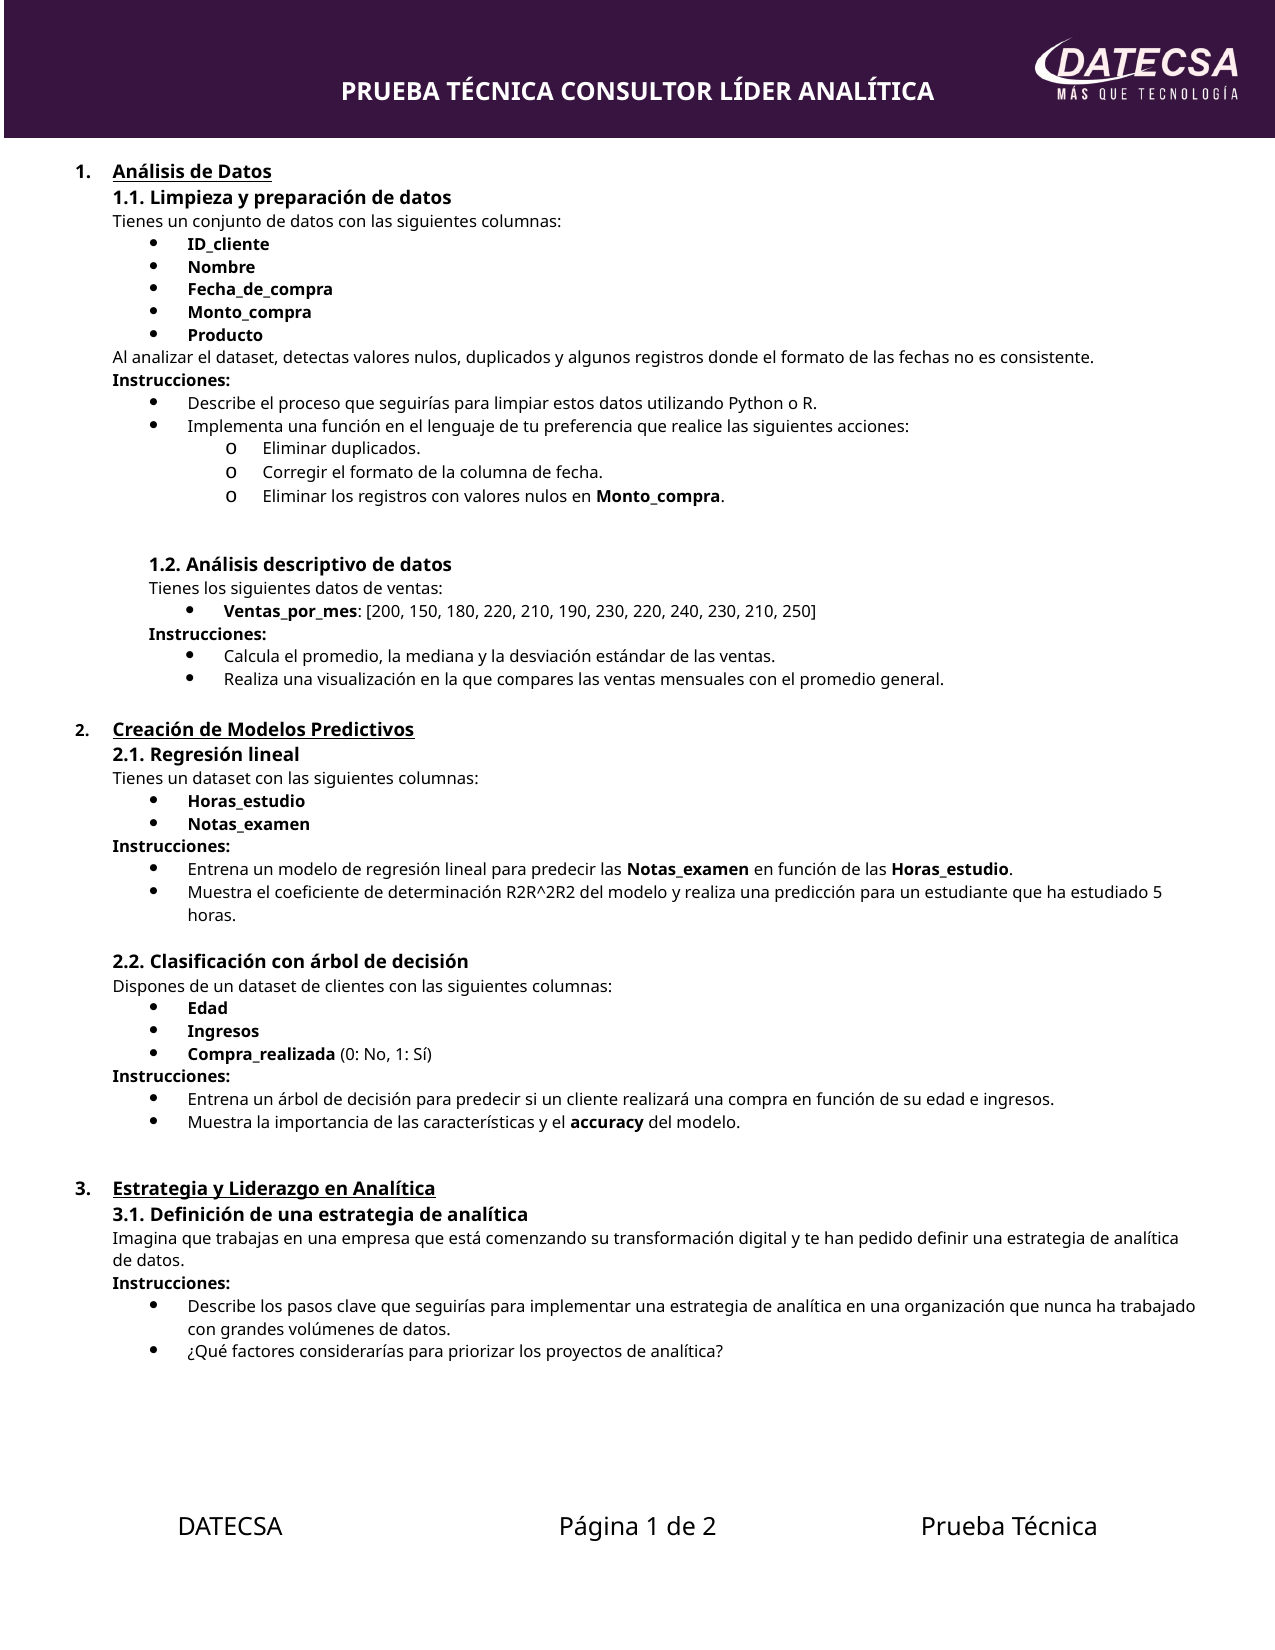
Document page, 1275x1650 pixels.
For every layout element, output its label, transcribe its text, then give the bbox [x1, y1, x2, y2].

picture [1, 0, 1275, 138]
text 1.2. Análisis descriptivo de datos [149, 551, 1200, 577]
list Ventas_por_mes: [200, 150, 180, 220, 210, 190, 230, 220, 240, 230, 210, 250] [186, 599, 1200, 622]
list Entrena un árbol de decisión para predecir si un cliente realizará una compra en función de su edad e ingresos. [150, 1088, 1200, 1110]
text Al analizar el dataset, detectas valores nulos, duplicados y algunos registros donde el formato de las fechas no es consistente. [112, 346, 1200, 369]
text Instrucciones: [149, 622, 1200, 645]
list Muestra el coeficiente de determinación R2R^2R2 del modelo y realiza una predicción para un estudiante que ha estudiado 5 horas. [150, 881, 1200, 926]
text 2.2. Clasificación con árbol de decisión [112, 949, 1200, 974]
list Producto [150, 323, 1200, 346]
list Notas_examen [150, 812, 1200, 835]
list Corregir el formato de la columna de fecha. [225, 461, 1200, 485]
text Instrucciones: [112, 1065, 1200, 1088]
text 1.1. Limpieza y preparación de datos [112, 184, 1200, 210]
list Eliminar los registros con valores nulos en Monto_compra. [225, 485, 1200, 509]
list Ingresos [150, 1019, 1200, 1042]
list Eliminar duplicados. [225, 437, 1200, 461]
list Muestra la importancia de las características y el accuracy del modelo. [150, 1110, 1200, 1133]
list Fecha_de_compra [150, 278, 1200, 301]
list Horas_estudio [150, 790, 1200, 812]
list ¿Qué factores considerarías para priorizar los proyectos de analítica? [150, 1340, 1200, 1397]
list Entrena un modelo de regresión lineal para predecir las Notas_examen en función de las Horas_estudio. [150, 858, 1200, 881]
list Calcula el promedio, la mediana y la desviación estándar de las ventas. [186, 645, 1200, 668]
list Realiza una visualización en la que compares las ventas mensuales con el promedio general. [186, 668, 1200, 690]
text Imagina que trabajas en una empresa que está comenzando su transformación digital y te han pedido definir una estrategia de analítica de datos. [112, 1226, 1200, 1272]
text 3.1. Definición de una estrategia de analítica [112, 1201, 1200, 1226]
text Tienes un conjunto de datos con las siguientes columnas: [112, 210, 1200, 233]
text Dispones de un dataset de clientes con las siguientes columnas: [112, 974, 1200, 997]
text Instrucciones: [112, 835, 1200, 858]
text Tienes los siguientes datos de ventas: [149, 577, 1200, 599]
list Describe los pasos clave que seguirías para implementar una estrategia de analítica en una organización que nunca ha trabajado con grandes volúmenes de datos. [150, 1294, 1200, 1340]
list Creación de Modelos Predictivos 2.1. Regresión lineal [75, 716, 1200, 767]
list Compra_realizada (0: No, 1: Sí) [150, 1042, 1200, 1065]
list Análisis de Datos [75, 159, 1200, 184]
list Implementa una función en el lenguaje de tu preferencia que realice las siguientes acciones: [150, 414, 1200, 437]
text Instrucciones: [112, 1272, 1200, 1294]
text Tienes un dataset con las siguientes columnas: [112, 767, 1200, 790]
list ID_cliente [150, 233, 1200, 255]
list Nombre [150, 255, 1200, 278]
list Describe el proceso que seguirías para limpiar estos datos utilizando Python o R. [150, 392, 1200, 414]
list Edad [150, 997, 1200, 1019]
list Monto_compra [150, 301, 1200, 323]
text Instrucciones: [112, 369, 1200, 392]
list Estrategia y Liderazgo en Analítica [75, 1175, 1200, 1201]
